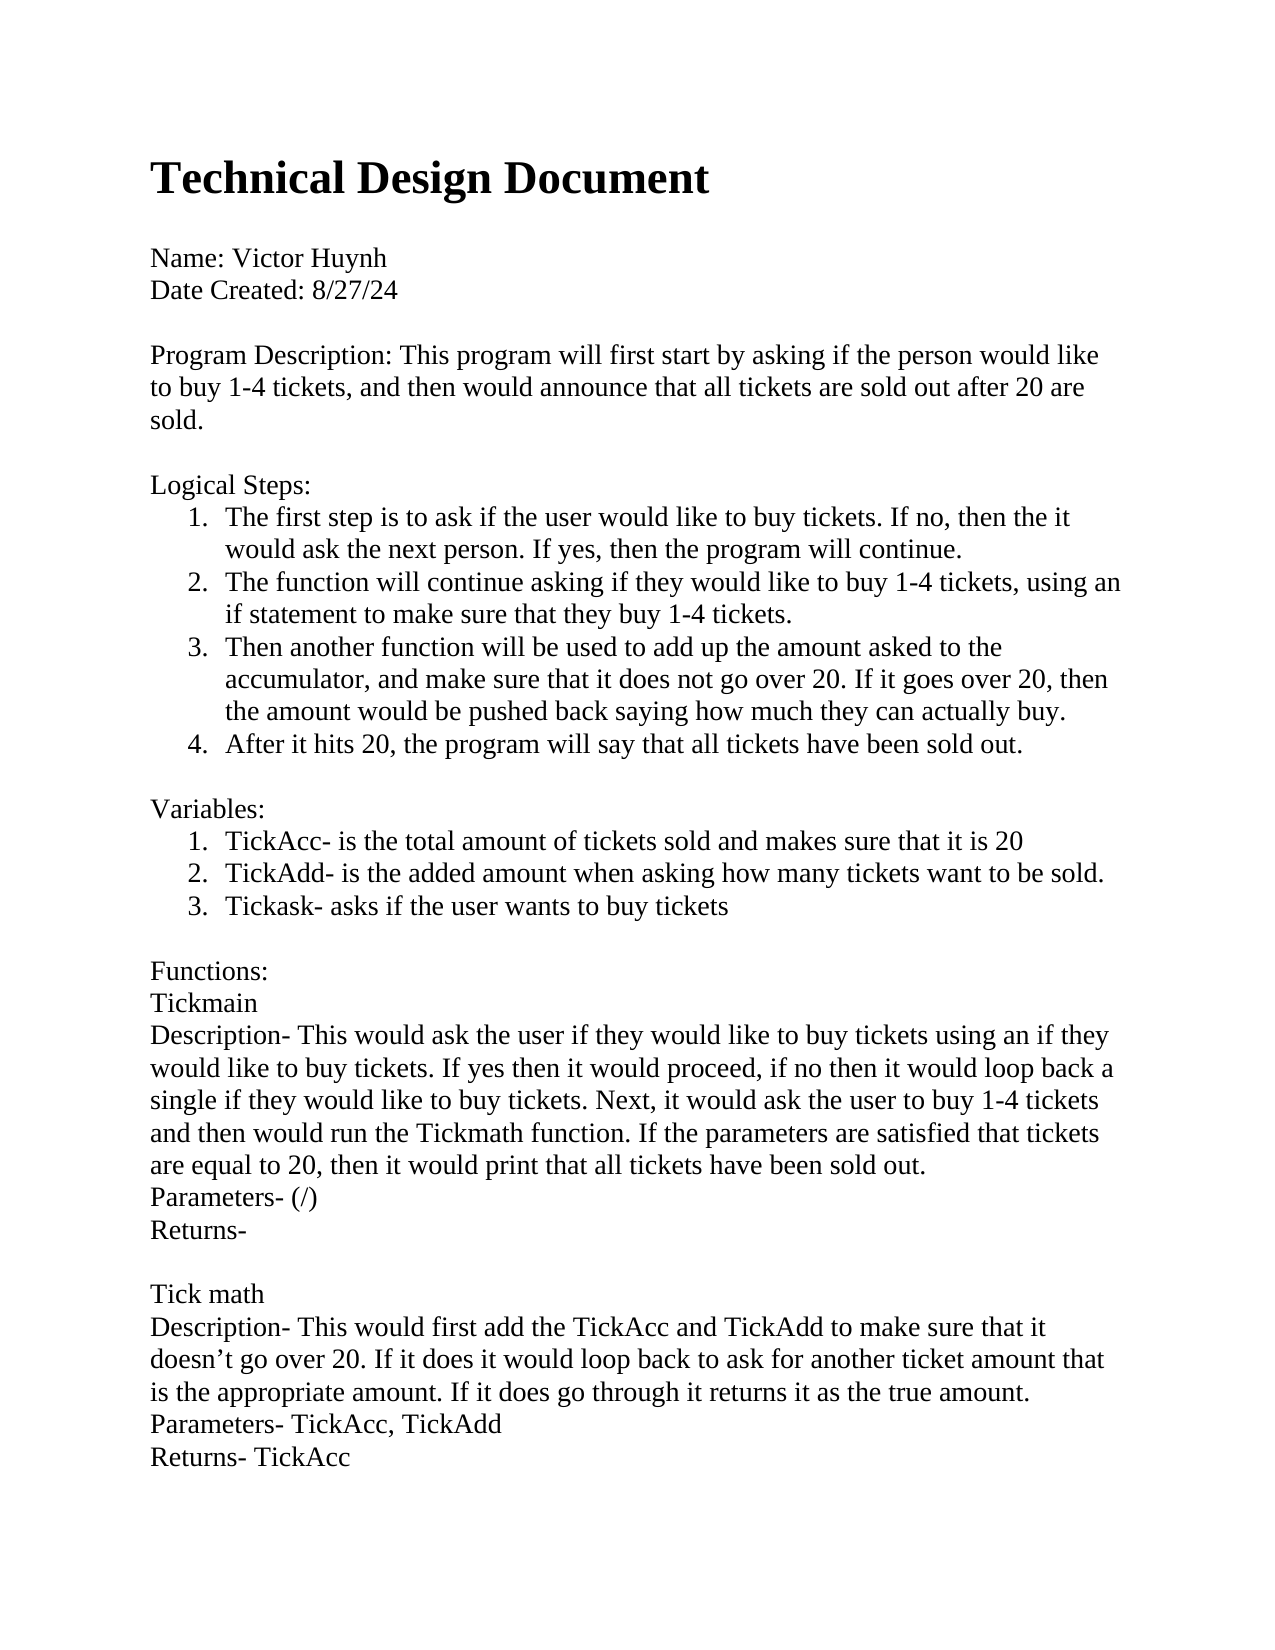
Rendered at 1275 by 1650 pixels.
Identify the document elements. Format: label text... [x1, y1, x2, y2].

text Variables: [150, 792, 1125, 824]
list Then another function will be used to add up the amount asked to the accumulator, and make sure that it does not go over 20. If it goes over 20, then the amount would be pushed back saying how much they can actually buy. [187, 630, 1125, 727]
text Date Created: 8/27/24 [150, 273, 1125, 306]
list Tickask- asks if the user wants to buy tickets [187, 889, 1125, 921]
list After it hits 20, the program will say that all tickets have been sold out. [187, 727, 1125, 759]
text Program Description: This program will first start by asking if the person would like to buy 1-4 tickets, and then would announce that all tickets are sold out after 20 are sold. [150, 338, 1125, 435]
list The function will continue asking if they would like to buy 1-4 tickets, using an if statement to make sure that they buy 1-4 tickets. [187, 565, 1125, 630]
list The first step is to ask if the user would like to buy tickets. If no, then the it would ask the next person. If yes, then the program will continue. [187, 500, 1125, 565]
text Description- This would first add the TickAcc and TickAdd to make sure that it doesn’t go over 20. If it does it would loop back to ask for another ticket amount that is the appropriate amount. If it does go through it returns it as the true amount. [150, 1310, 1125, 1407]
text Returns- [150, 1213, 1125, 1245]
text Logical Steps: [150, 468, 1125, 500]
list TickAdd- is the added amount when asking how many tickets want to be sold. [187, 856, 1125, 889]
text Parameters- TickAcc, TickAdd [150, 1407, 1125, 1439]
text Parameters- (/) [150, 1180, 1125, 1213]
text Tick math [150, 1278, 1125, 1310]
text Technical Design Document [150, 150, 1125, 204]
list TickAcc- is the total amount of tickets sold and makes sure that it is 20 [187, 824, 1125, 856]
text Description- This would ask the user if they would like to buy tickets using an if they would like to buy tickets. If yes then it would proceed, if no then it would loop back a single if they would like to buy tickets. Next, it would ask the user to buy 1-4 tickets and then would run the Tickmath function. If the parameters are satisfied that tickets are equal to 20, then it would print that all tickets have been sold out. [150, 1018, 1125, 1180]
text Tickmain [150, 986, 1125, 1018]
text Functions: [150, 954, 1125, 986]
text Returns- TickAcc [150, 1439, 1125, 1472]
text Name: Victor Huynh [150, 241, 1125, 273]
